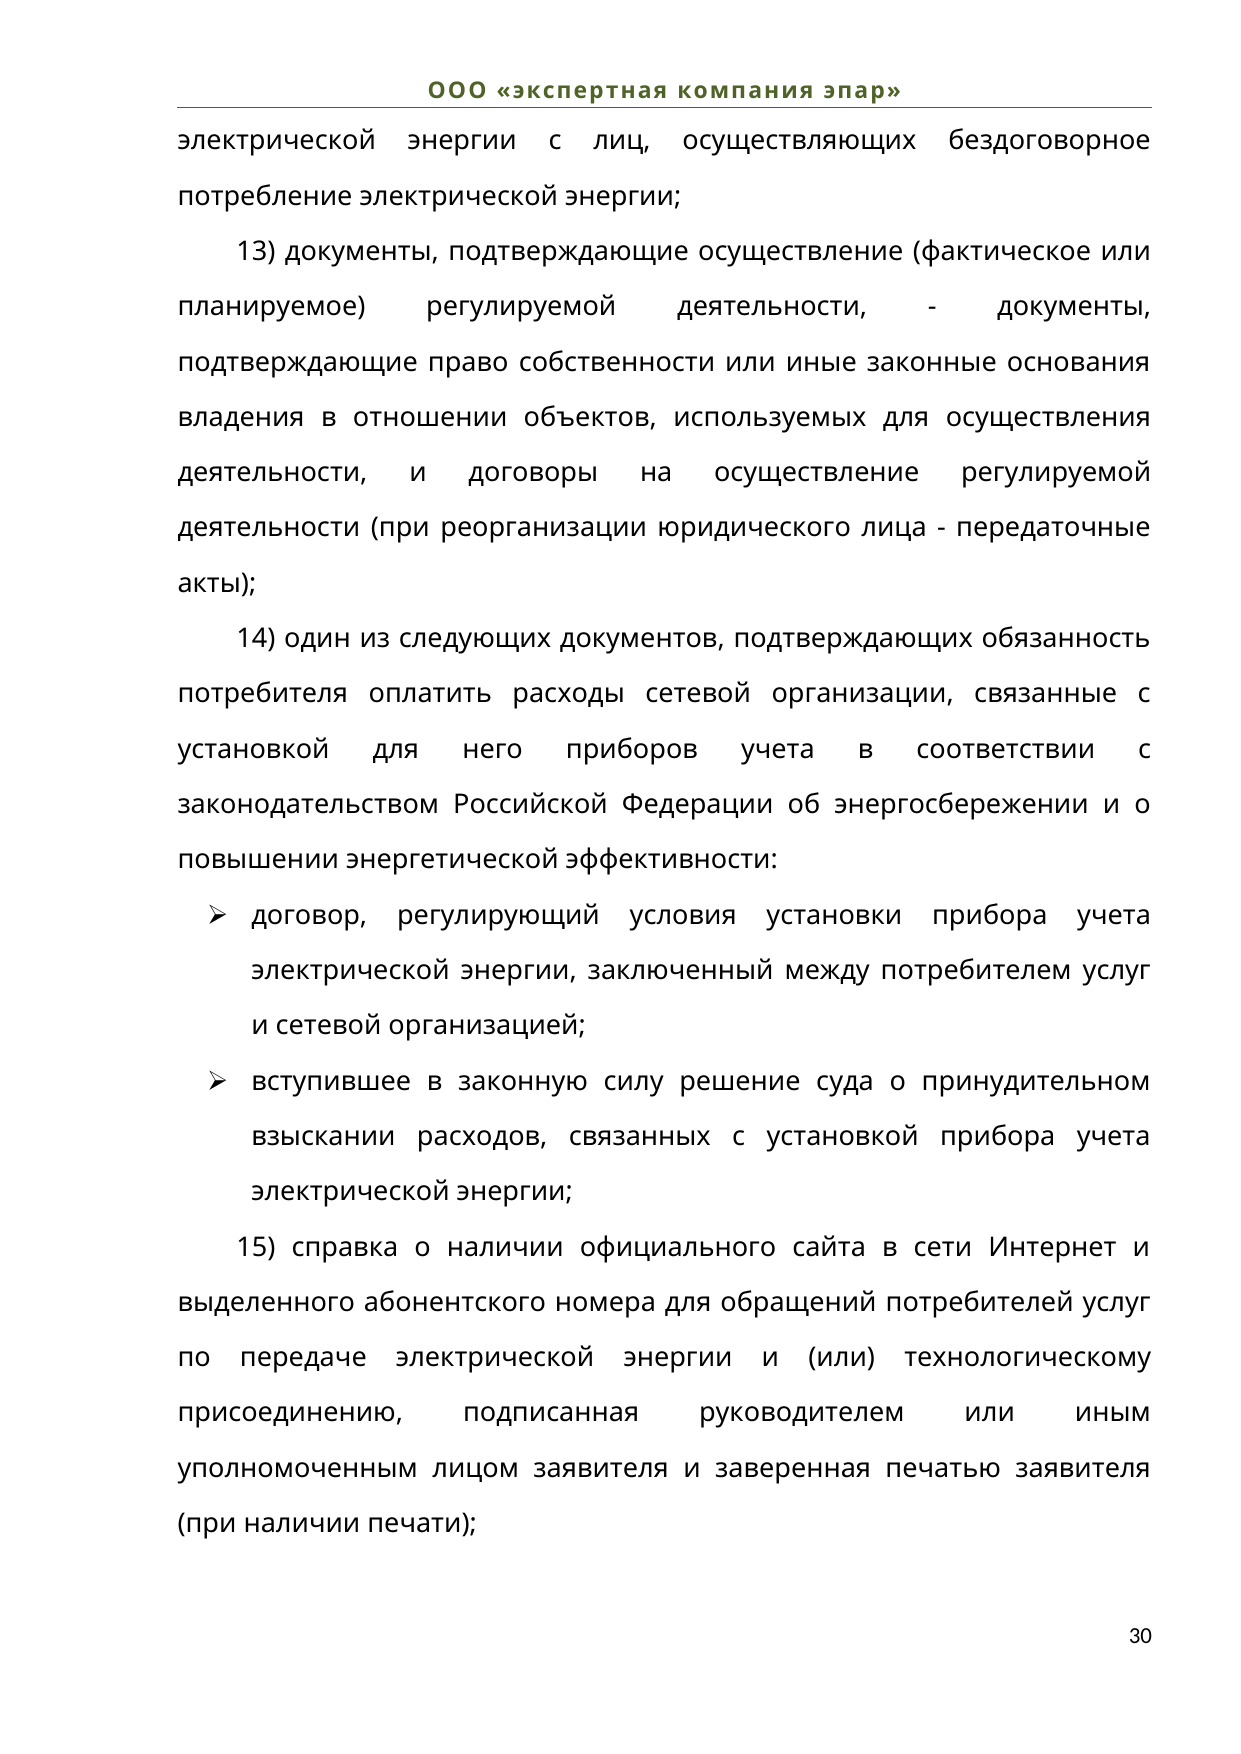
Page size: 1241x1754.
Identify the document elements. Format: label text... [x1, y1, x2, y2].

list договор, регулирующий условия установки прибора учета электрической энергии, заключенный между потребителем услуг и сетевой организацией; [207, 895, 1152, 1043]
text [177, 121, 1152, 213]
list вступившее в законную силу решение суда о принудительном взыскании расходов, связанных с установкой прибора учета электрической энергии; [207, 1061, 1152, 1208]
text 13) документы, подтверждающие осуществление (фактическое или планируемое) регулируемой деятельности, - документы, подтверждающие право собственности или иные законные основания владения в отношении объектов, используемых для осуществления деятельности, и договоры на осуществление регулируемой деятельности (при реорганизации юридического лица - передаточные акты); [177, 231, 1152, 600]
text 15) справка о наличии официального сайта в сети Интернет и выделенного абонентского номера для обращений потребителей услуг по передаче электрической энергии и (или) технологическому присоединению, подписанная руководителем или иным уполномоченным лицом заявителя и заверенная печатью заявителя (при наличии печати); [177, 1227, 1152, 1540]
text 14) один из следующих документов, подтверждающих обязанность потребителя оплатить расходы сетевой организации, связанные с установкой для него приборов учета в соответствии с законодательством Российской Федерации об энергосбережении и о повышении энергетической эффективности: [177, 618, 1152, 877]
